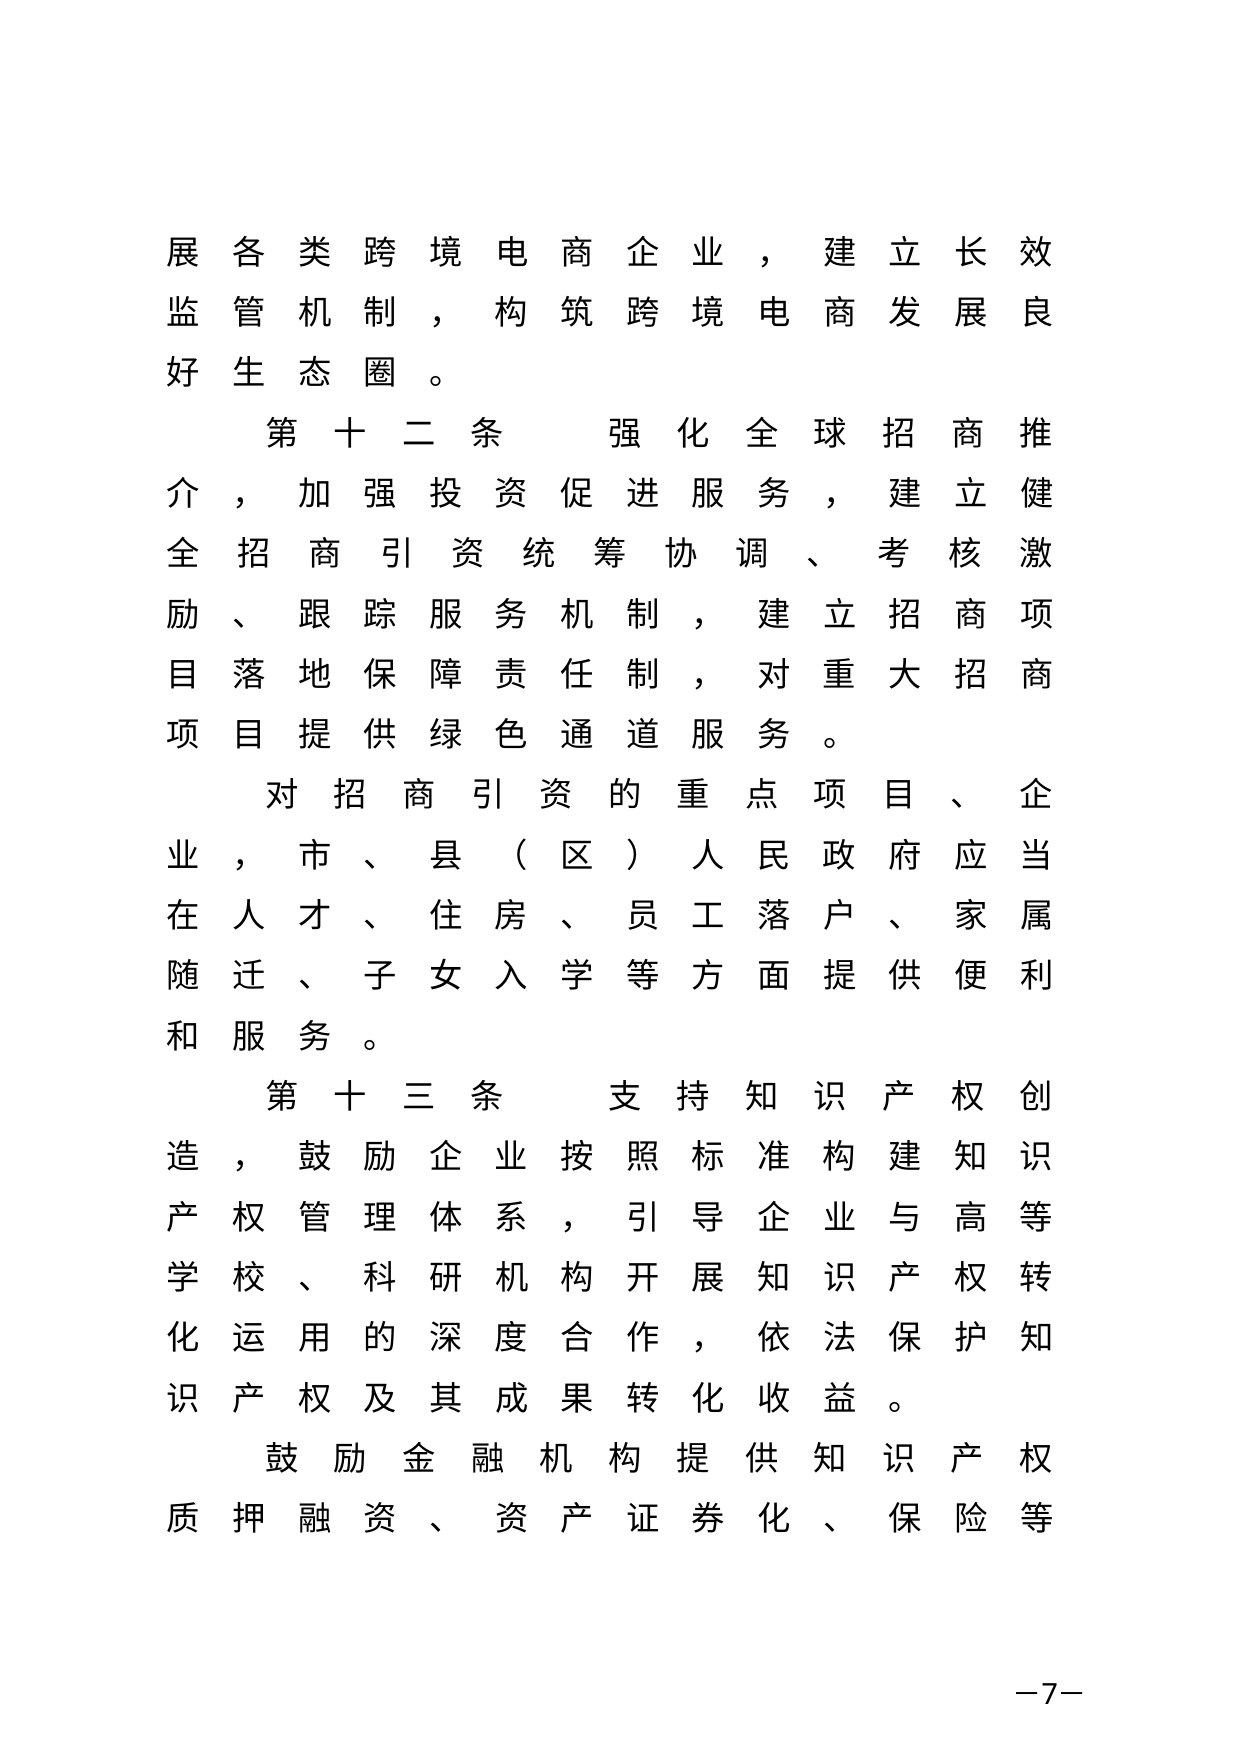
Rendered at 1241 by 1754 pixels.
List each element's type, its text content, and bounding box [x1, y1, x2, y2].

text 第十三条 支持知识产权创造，鼓励企业按照标准构建知识产权管理体系，引导企业与高等学校、科研机构开展知识产权转化运用的深度合作，依法保护知识产权及其成果转化收益。 [167, 1064, 1085, 1426]
text 第十二条 强化全球招商推介，加强投资促进服务，建立健全招商引资统筹协调、考核激励、跟踪服务机制，建立招商项目落地保障责任制，对重大招商项目提供绿色通道服务。 [167, 400, 1085, 762]
text 对招商引资的重点项目、企业，市、县（区）人民政府应当在人才、住房、员工落户、家属随迁、子女入学等方面提供便利和服务。 [167, 762, 1085, 1064]
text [167, 1426, 1085, 1546]
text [167, 219, 1085, 400]
